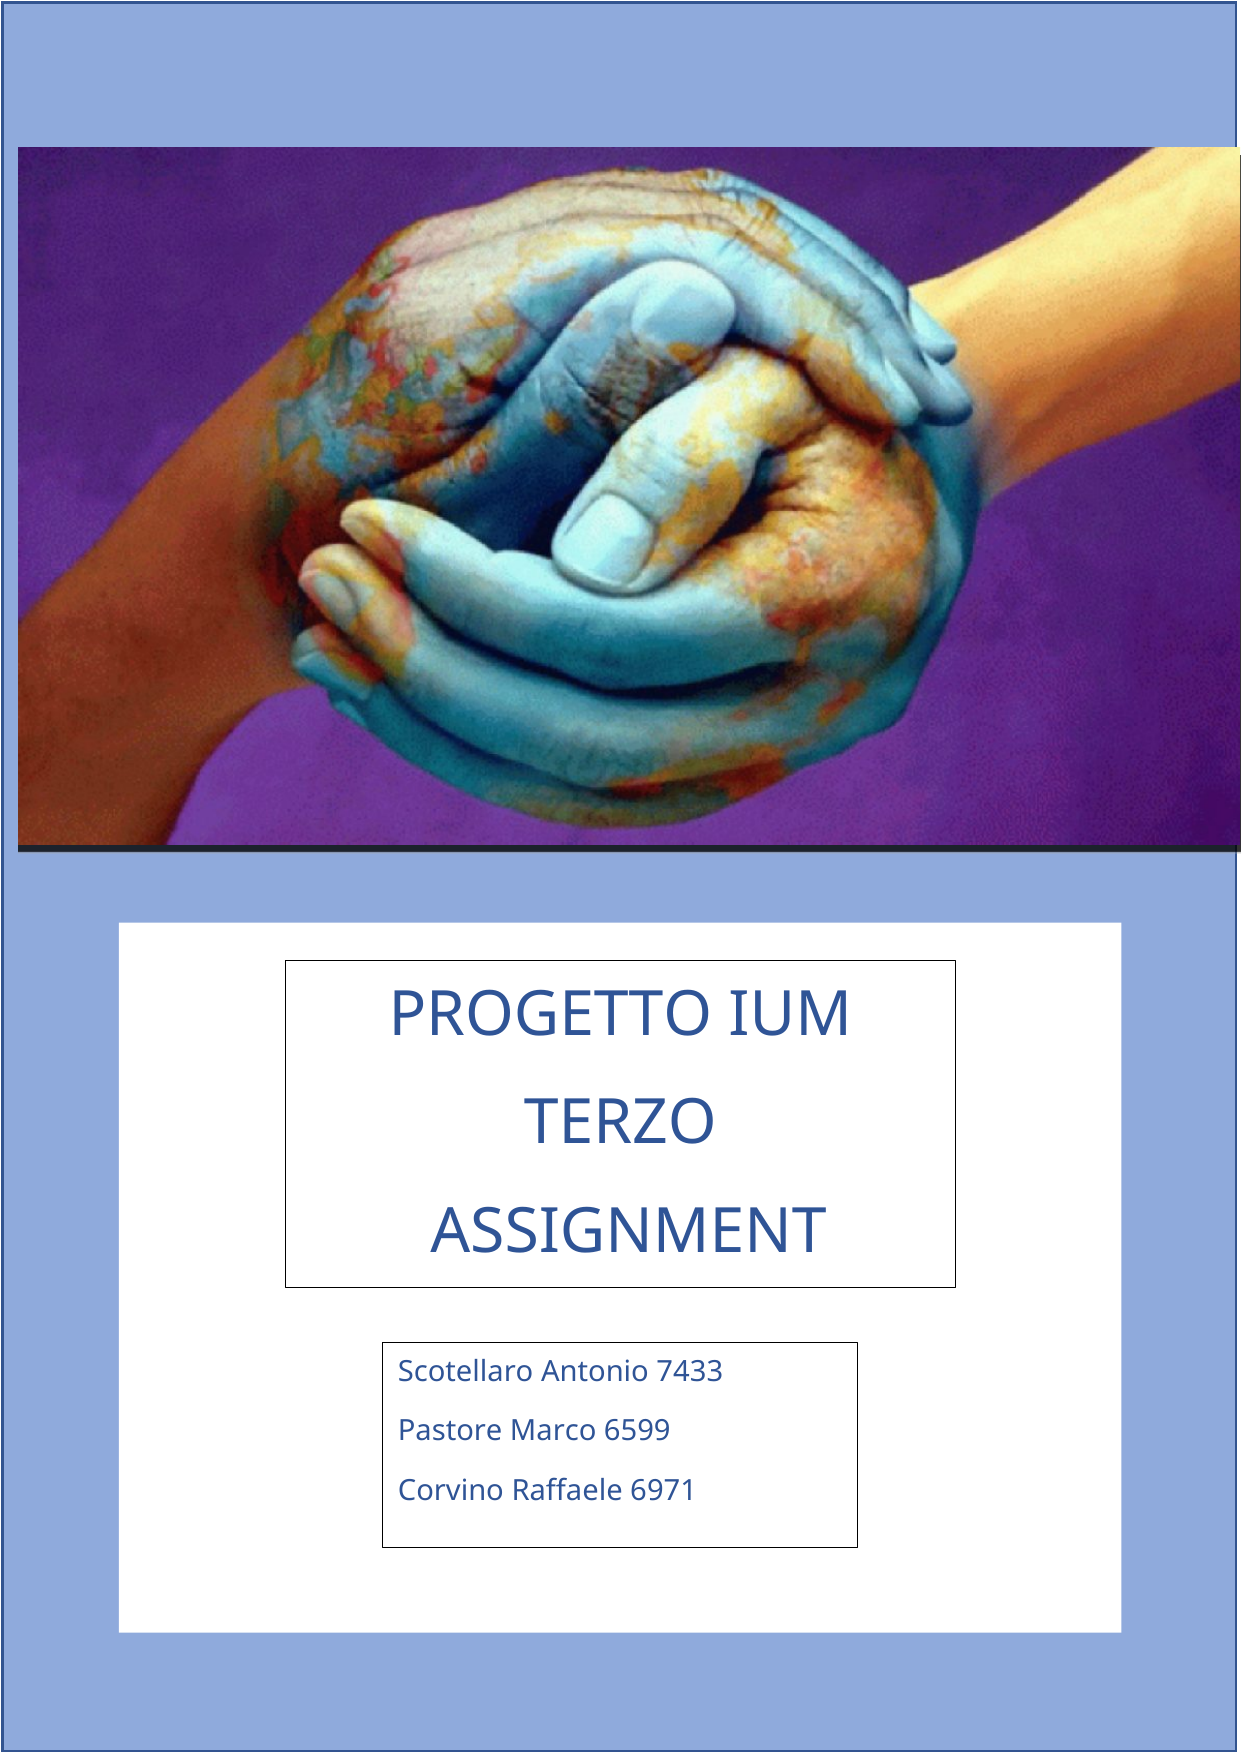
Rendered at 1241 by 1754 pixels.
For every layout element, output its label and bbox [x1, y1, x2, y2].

picture [18, 147, 1241, 845]
